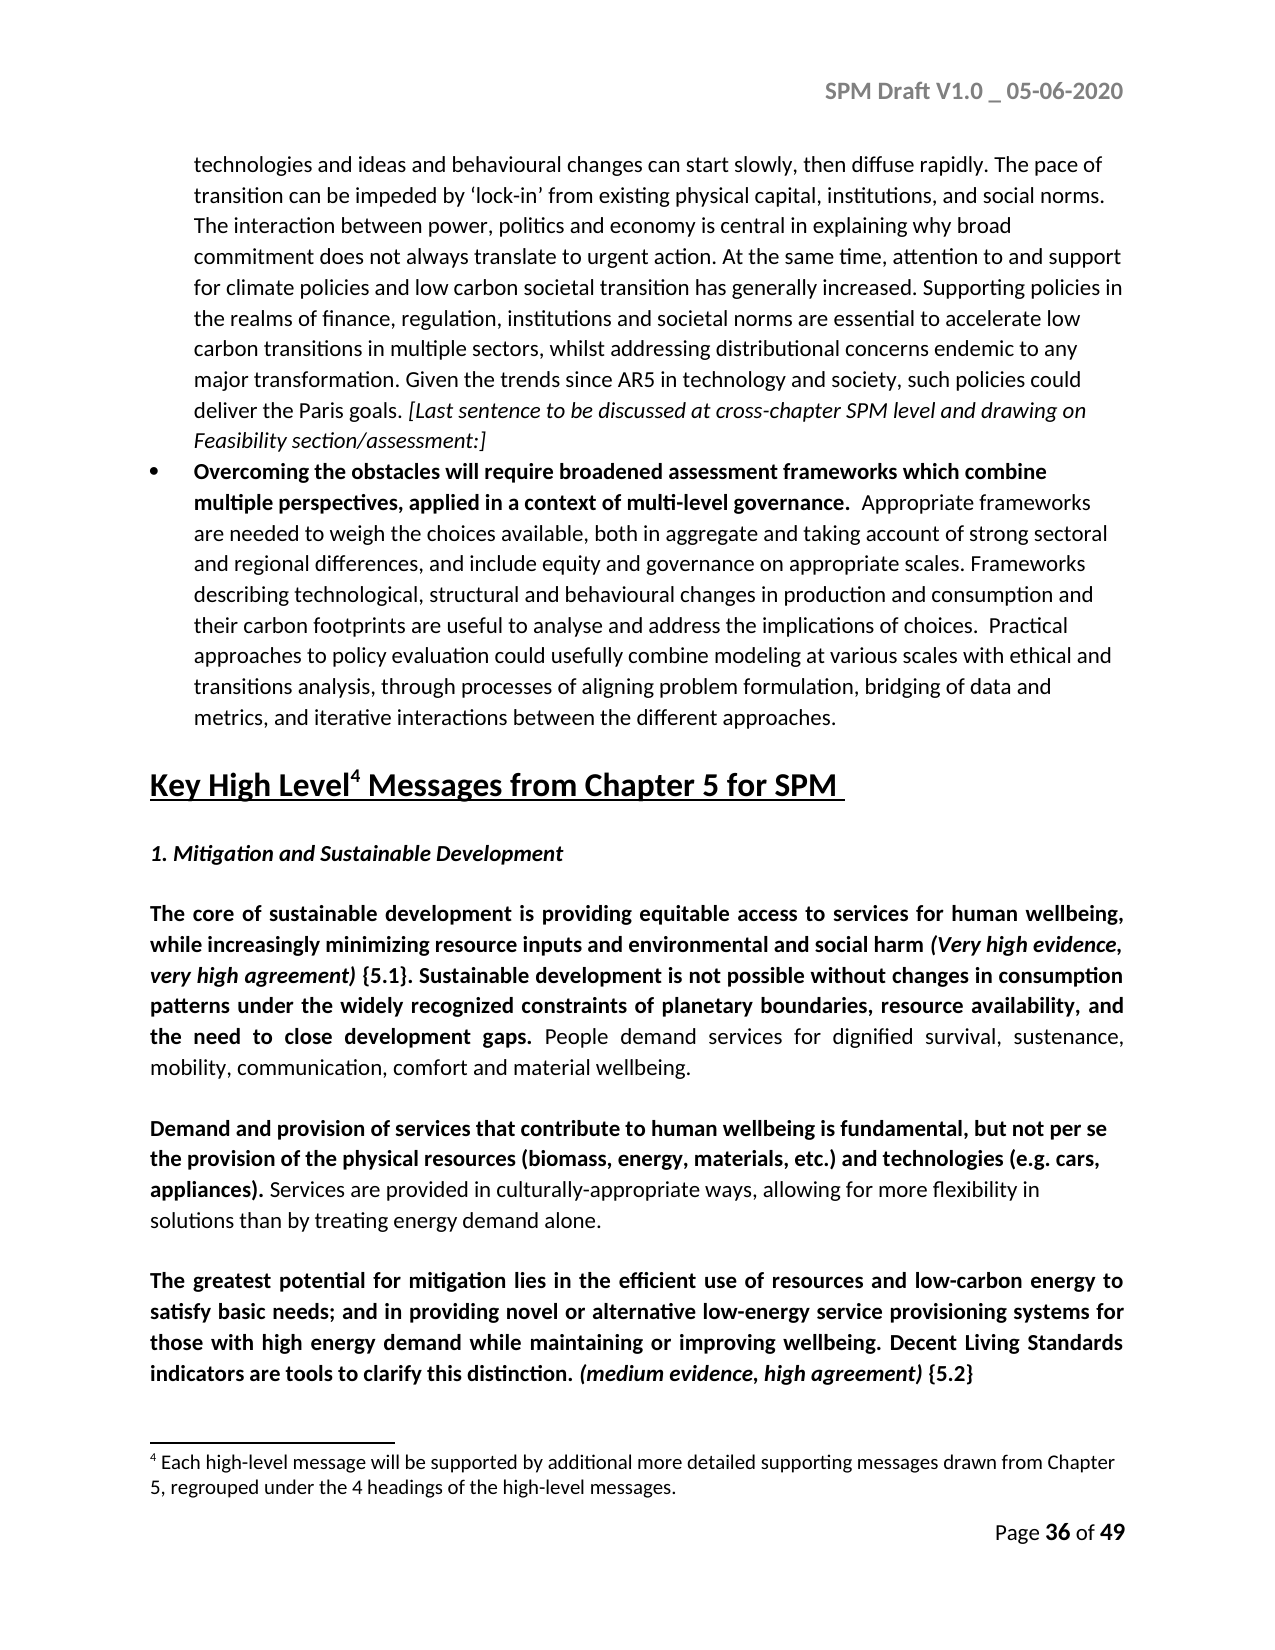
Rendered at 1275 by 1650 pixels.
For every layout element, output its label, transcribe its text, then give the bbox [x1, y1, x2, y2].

title Key High Level Messages from Chapter 5 for SPM [150, 764, 1125, 804]
subtitle 1. Mitigation and Sustainable Development [150, 839, 1125, 867]
list Overcoming the obstacles will require broadened assessment frameworks which combine multiple perspectives, applied in a context of multi-level governance. Appropriate frameworks are needed to weigh the choices available, both in aggregate and taking account of strong sectoral and regional differences, and include equity and governance on appropriate scales. Frameworks describing technological, structural and behavioural changes in production and consumption and their carbon footprints are useful to analyse and address the implications of choices. Practical approaches to policy evaluation could usefully combine modeling at various scales with ethical and transitions analysis, through processes of aligning problem formulation, bridging of data and metrics, and iterative interactions between the different approaches. [150, 457, 1125, 731]
text The greatest potential for mitigation lies in the efficient use of resources and low-carbon energy to satisfy basic needs; and in providing novel or alternative low-energy service provisioning systems for those with high energy demand while maintaining or improving wellbeing. Decent Living Standards indicators are tools to clarify this distinction. (medium evidence, high agreement) {5.2} [150, 1267, 1125, 1387]
text The core of sustainable development is providing equitable access to services for human wellbeing, while increasingly minimizing resource inputs and environmental and social harm (Very high evidence, very high agreement) {5.1}. Sustainable development is not possible without changes in consumption patterns under the widely recognized constraints of planetary boundaries, resource availability, and the need to close development gaps. People demand services for dignified survival, sustenance, mobility, communication, comfort and material wellbeing. [150, 899, 1125, 1081]
text Demand and provision of services that contribute to human wellbeing is fundamental, but not per se the provision of the physical resources (biomass, energy, materials, etc.) and technologies (e.g. cars, appliances). Services are provided in culturally-appropriate ways, allowing for more flexibility in solutions than by treating energy demand alone. [150, 1114, 1125, 1234]
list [150, 150, 1125, 454]
